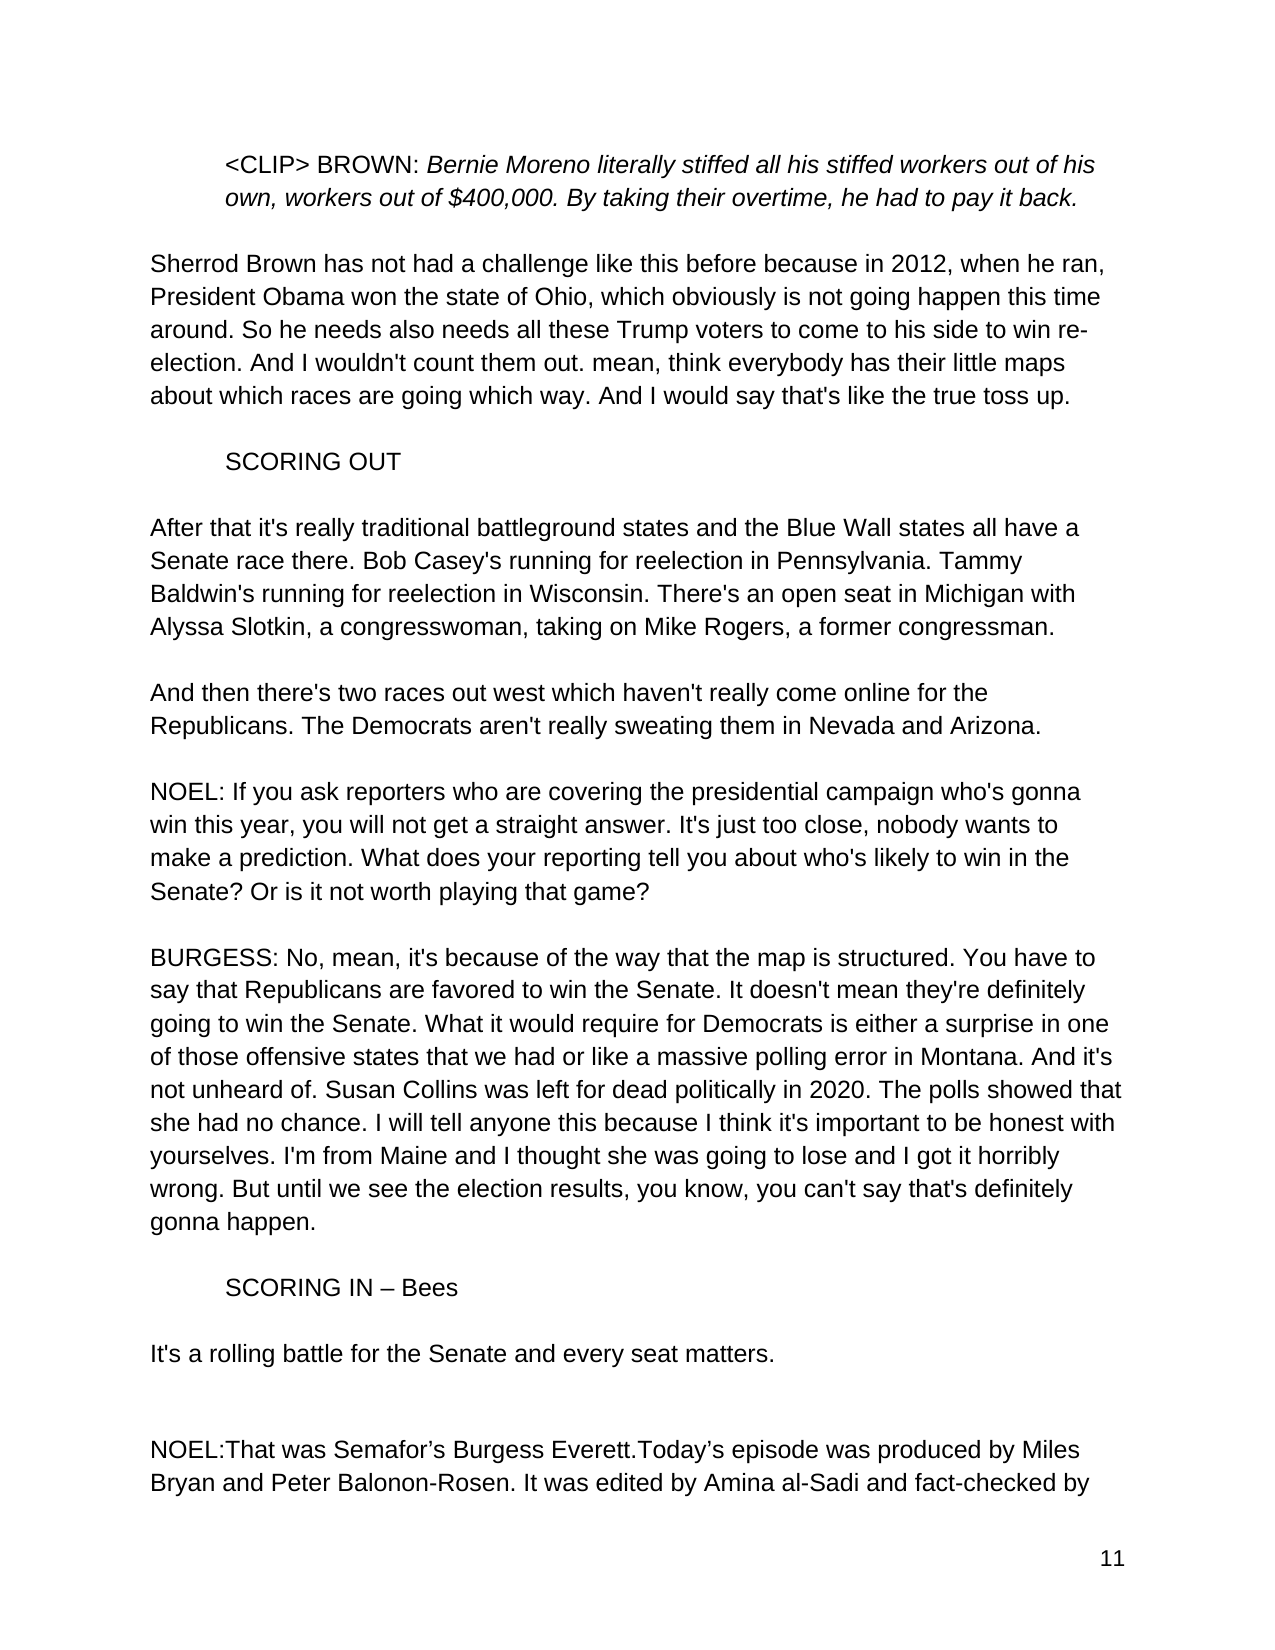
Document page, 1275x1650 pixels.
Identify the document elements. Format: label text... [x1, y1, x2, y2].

text And then there's two races out west which haven't really come online for the Republicans. The Democrats aren't really sweating them in Nevada and Arizona. [150, 678, 1125, 740]
text NOEL: If you ask reporters who are covering the presidential campaign who's gonna win this year, you will not get a straight answer. It's just too close, nobody wants to make a prediction. What does your reporting tell you about who's likely to win in the Senate? Or is it not worth playing that game? [150, 777, 1125, 905]
text SCORING OUT [225, 447, 1125, 476]
text BURGESS: No, mean, it's because of the way that the map is structured. You have to say that Republicans are favored to win the Senate. It doesn't mean they're definitely going to win the Senate. What it would require for Democrats is either a surprise in one of those offensive states that we had or like a massive polling error in Montana. And it's not unheard of. Susan Collins was left for dead politically in 2020. The polls showed that she had no chance. I will tell anyone this because I think it's important to be honest with yourselves. I'm from Maine and I thought she was going to lose and I got it horribly wrong. But until we see the election results, you know, you can't say that's definitely gonna happen. [150, 942, 1125, 1235]
text SCORING IN – Bees [225, 1273, 1125, 1301]
text Sherrod Brown has not had a challenge like this before because in 2012, when he ran, President Obama won the state of Ohio, which obviously is not going happen this time around. So he needs also needs all these Trump voters to come to his side to win re-election. And I wouldn't count them out. mean, think everybody has their little maps about which races are going which way. And I would say that's like the true toss up. [150, 249, 1125, 410]
text It's a rolling battle for the Senate and every seat matters. [150, 1339, 1125, 1367]
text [150, 1435, 1125, 1497]
text <CLIP> BROWN: Bernie Moreno literally stiffed all his stiffed workers out of his own, workers out of $400,000. By taking their overtime, he had to pay it back. [225, 150, 1125, 212]
text After that it's really traditional battleground states and the Blue Wall states all have a Senate race there. Bob Casey's running for reelection in Pennsylvania. Tammy Baldwin's running for reelection in Wisconsin. There's an open seat in Michigan with Alyssa Slotkin, a congresswoman, taking on Mike Rogers, a former congressman. [150, 513, 1125, 641]
